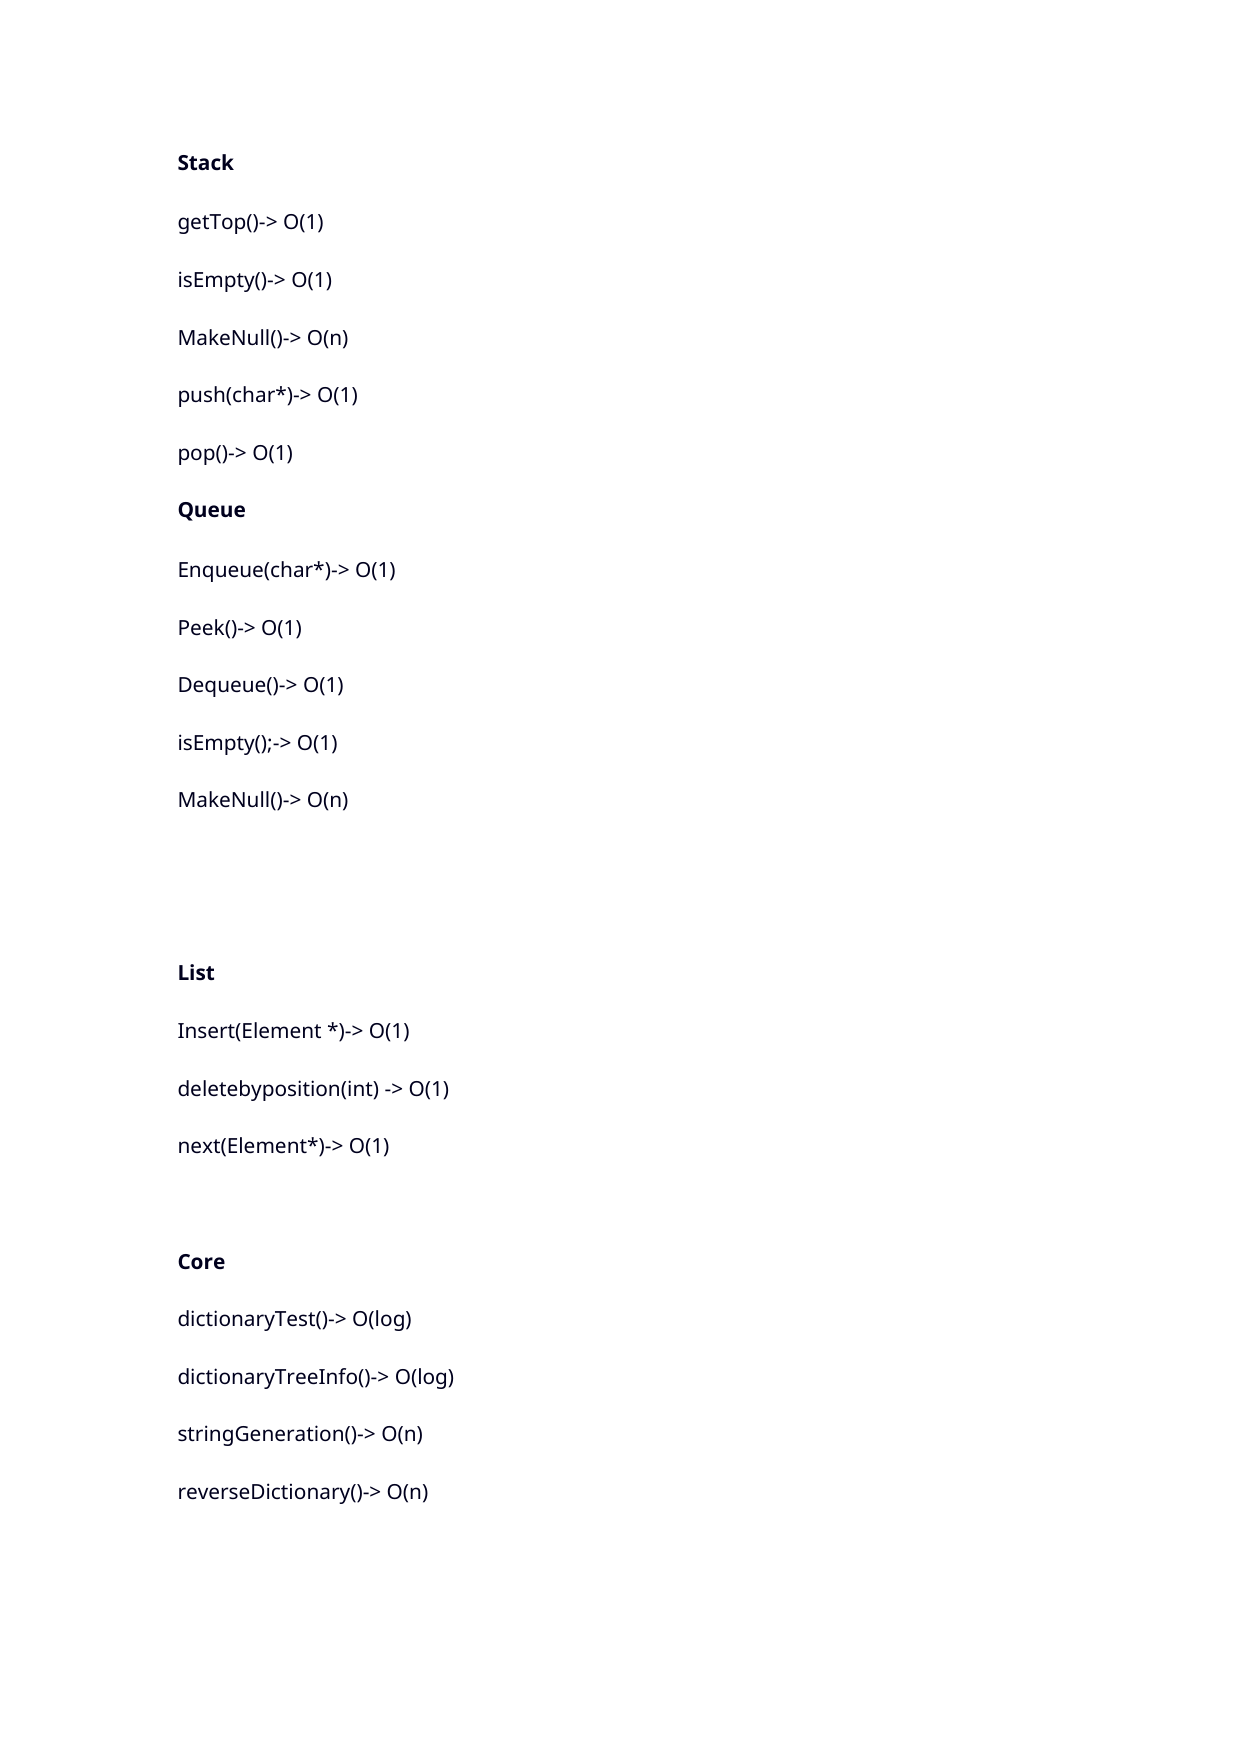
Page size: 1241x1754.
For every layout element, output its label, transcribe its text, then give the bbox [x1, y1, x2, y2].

text reverseDictionary()-> O(n) [177, 1477, 1063, 1506]
text Core [177, 1247, 1063, 1275]
text dictionaryTreeInfo()-> O(log) [177, 1362, 1063, 1390]
text MakeNull()-> O(n) [177, 323, 1063, 351]
text push(char*)-> O(1) [177, 380, 1063, 409]
text next(Element*)-> O(1) [177, 1131, 1063, 1160]
text Insert(Element *)-> O(1) [177, 1016, 1063, 1044]
text List [177, 958, 1063, 987]
text stringGeneration()-> O(n) [177, 1419, 1063, 1448]
text getTop()-> O(1) [177, 207, 1063, 236]
text MakeNull()-> O(n) [177, 786, 1063, 814]
text dictionaryTest()-> O(log) [177, 1304, 1063, 1333]
text Dequeue()-> O(1) [177, 670, 1063, 699]
text isEmpty();-> O(1) [177, 728, 1063, 756]
text isEmpty()-> O(1) [177, 265, 1063, 293]
text pop()-> O(1) [177, 438, 1063, 466]
text Peek()-> O(1) [177, 613, 1063, 641]
text Stack [177, 148, 1063, 176]
text deletebyposition(int) -> O(1) [177, 1074, 1063, 1102]
text Queue [177, 495, 1063, 524]
text Enqueue(char*)-> O(1) [177, 555, 1063, 584]
